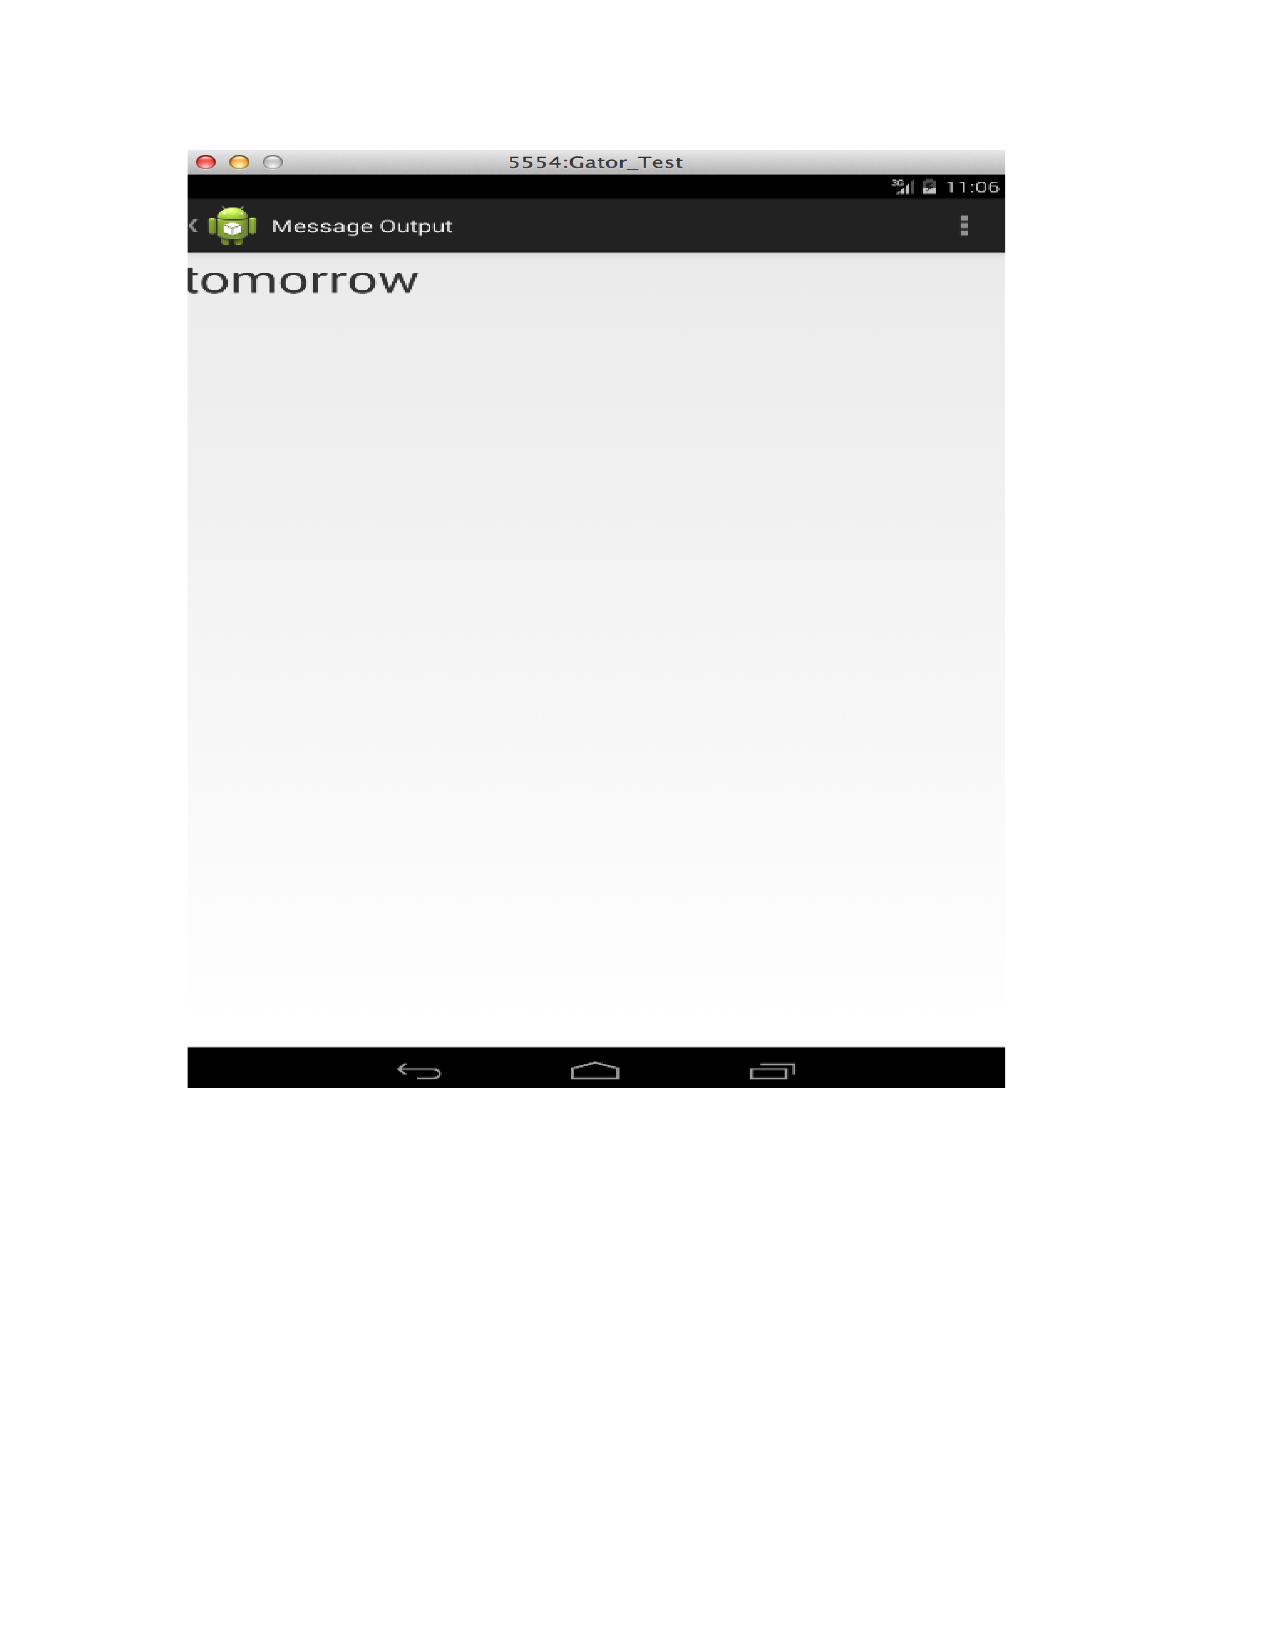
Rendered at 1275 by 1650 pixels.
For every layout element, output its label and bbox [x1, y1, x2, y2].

picture [187, 150, 1006, 1088]
